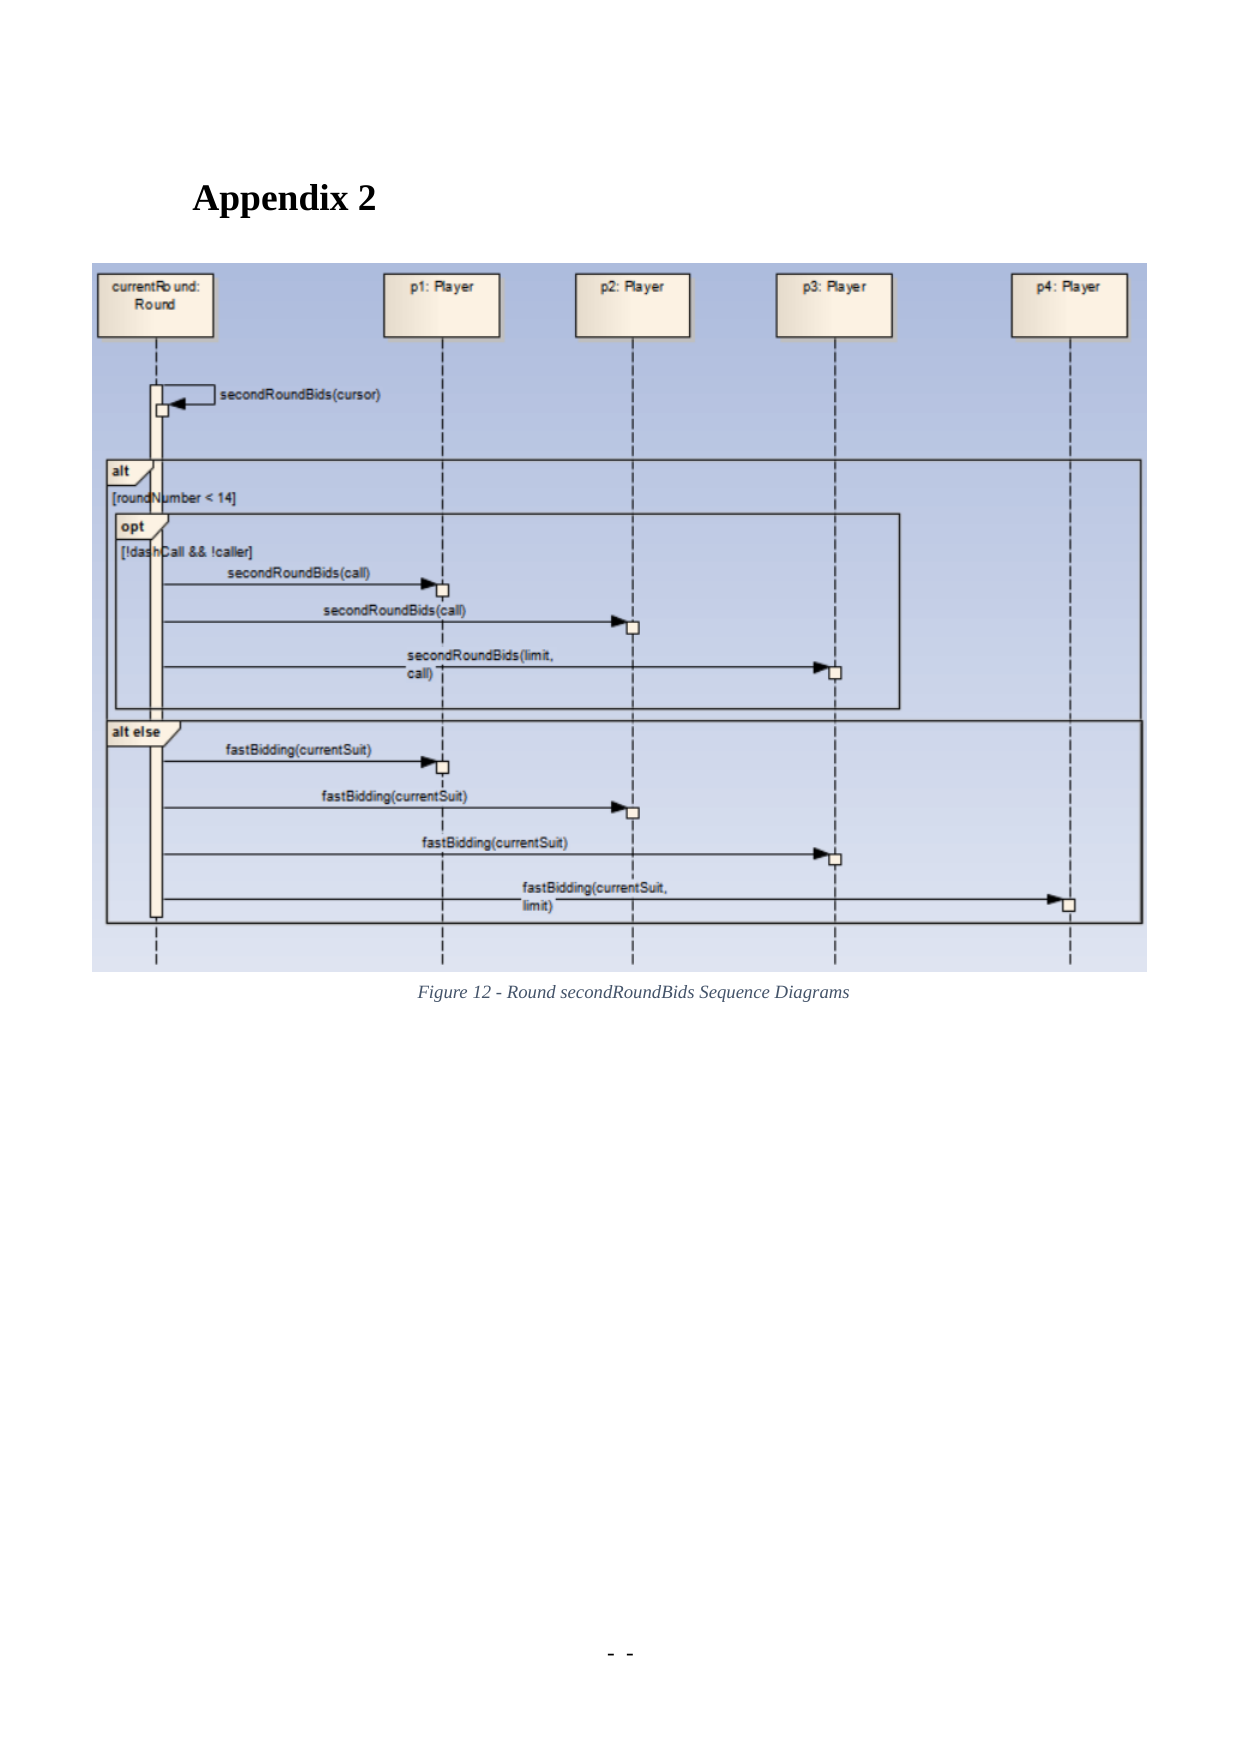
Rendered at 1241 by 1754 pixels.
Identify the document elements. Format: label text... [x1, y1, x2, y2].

subtitle Appendix 2 [192, 175, 1048, 218]
picture [92, 263, 1147, 972]
